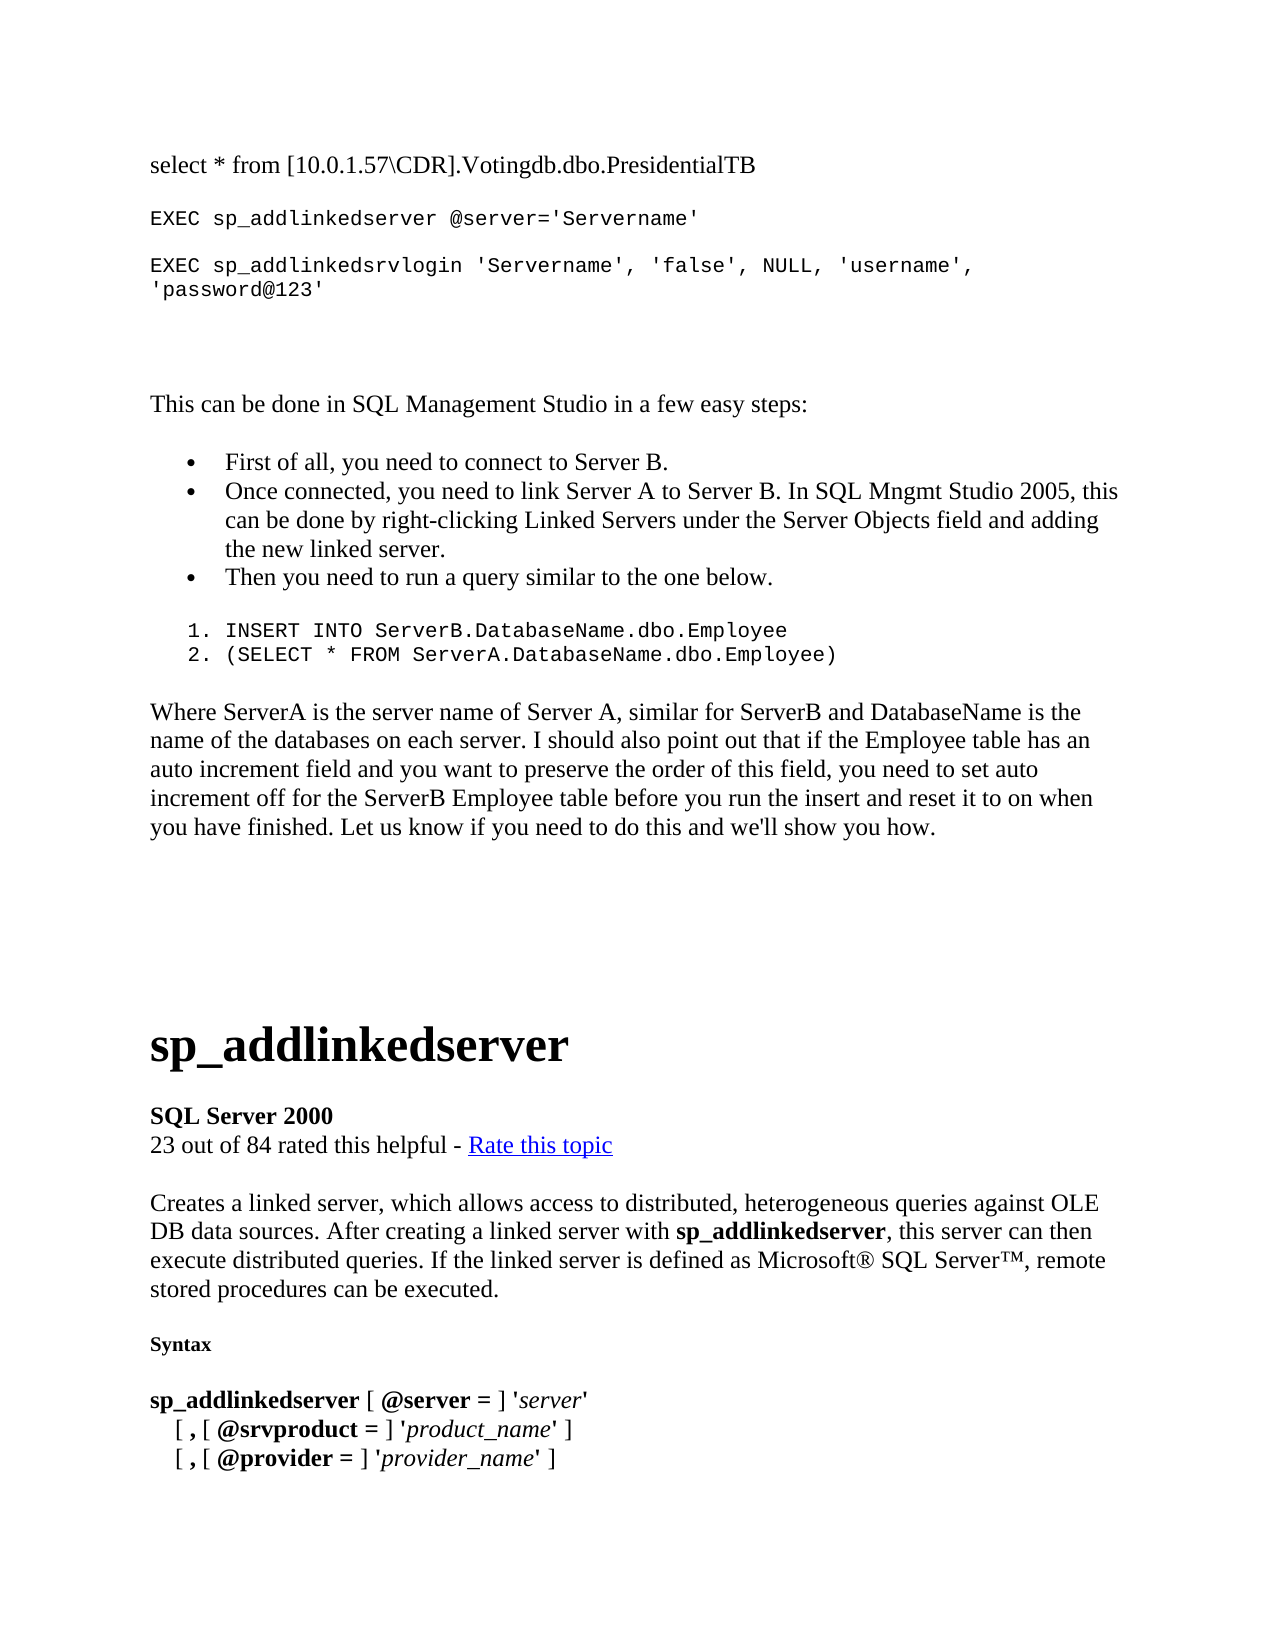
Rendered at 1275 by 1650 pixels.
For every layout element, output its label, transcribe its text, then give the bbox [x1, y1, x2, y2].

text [150, 1385, 1125, 1471]
list (SELECT * FROM ServerA.DatabaseName.dbo.Employee) [187, 644, 1125, 668]
list First of all, you need to connect to Server B. [187, 447, 1125, 476]
list INSERT INTO ServerB.DatabaseName.dbo.Employee [187, 620, 1125, 644]
text 23 out of 84 rated this helpful - Rate this topic [150, 1130, 1125, 1158]
text sp_addlinkedserver [150, 1014, 1125, 1072]
text Where ServerA is the server name of Server A, similar for ServerB and DatabaseName is the name of the databases on each server. I should also point out that if the Employee table has an auto increment field and you want to preserve the order of this field, you need to set auto increment off for the ServerB Employee table before you run the insert and reset it to on when you have finished. Let us know if you need to do this and we'll show you how. [150, 697, 1125, 841]
text EXEC sp_addlinkedserver @server='Servername' [150, 208, 1125, 232]
text Syntax [150, 1332, 1125, 1356]
list Once connected, you need to link Server A to Server B. In SQL Mngmt Studio 2005, this can be done by right-clicking Linked Servers under the Server Objects field and adding the new linked server. [187, 476, 1125, 562]
text Creates a linked server, which allows access to distributed, heterogeneous queries against OLE DB data sources. After creating a linked server with sp_addlinkedserver, this server can then execute distributed queries. If the linked server is defined as Microsoft® SQL Server™, remote stored procedures can be executed. [150, 1188, 1125, 1303]
text EXEC sp_addlinkedsrvlogin 'Servername', 'false', NULL, 'username', 'password@123' [150, 255, 1125, 302]
text select * from [10.0.1.57\CDR].Votingdb.dbo.PresidentialTB [150, 150, 1125, 179]
text This can be done in SQL Management Studio in a few easy steps: [150, 389, 1125, 418]
text SQL Server 2000 [150, 1101, 1125, 1130]
list Then you need to run a query similar to the one below. [187, 562, 1125, 591]
